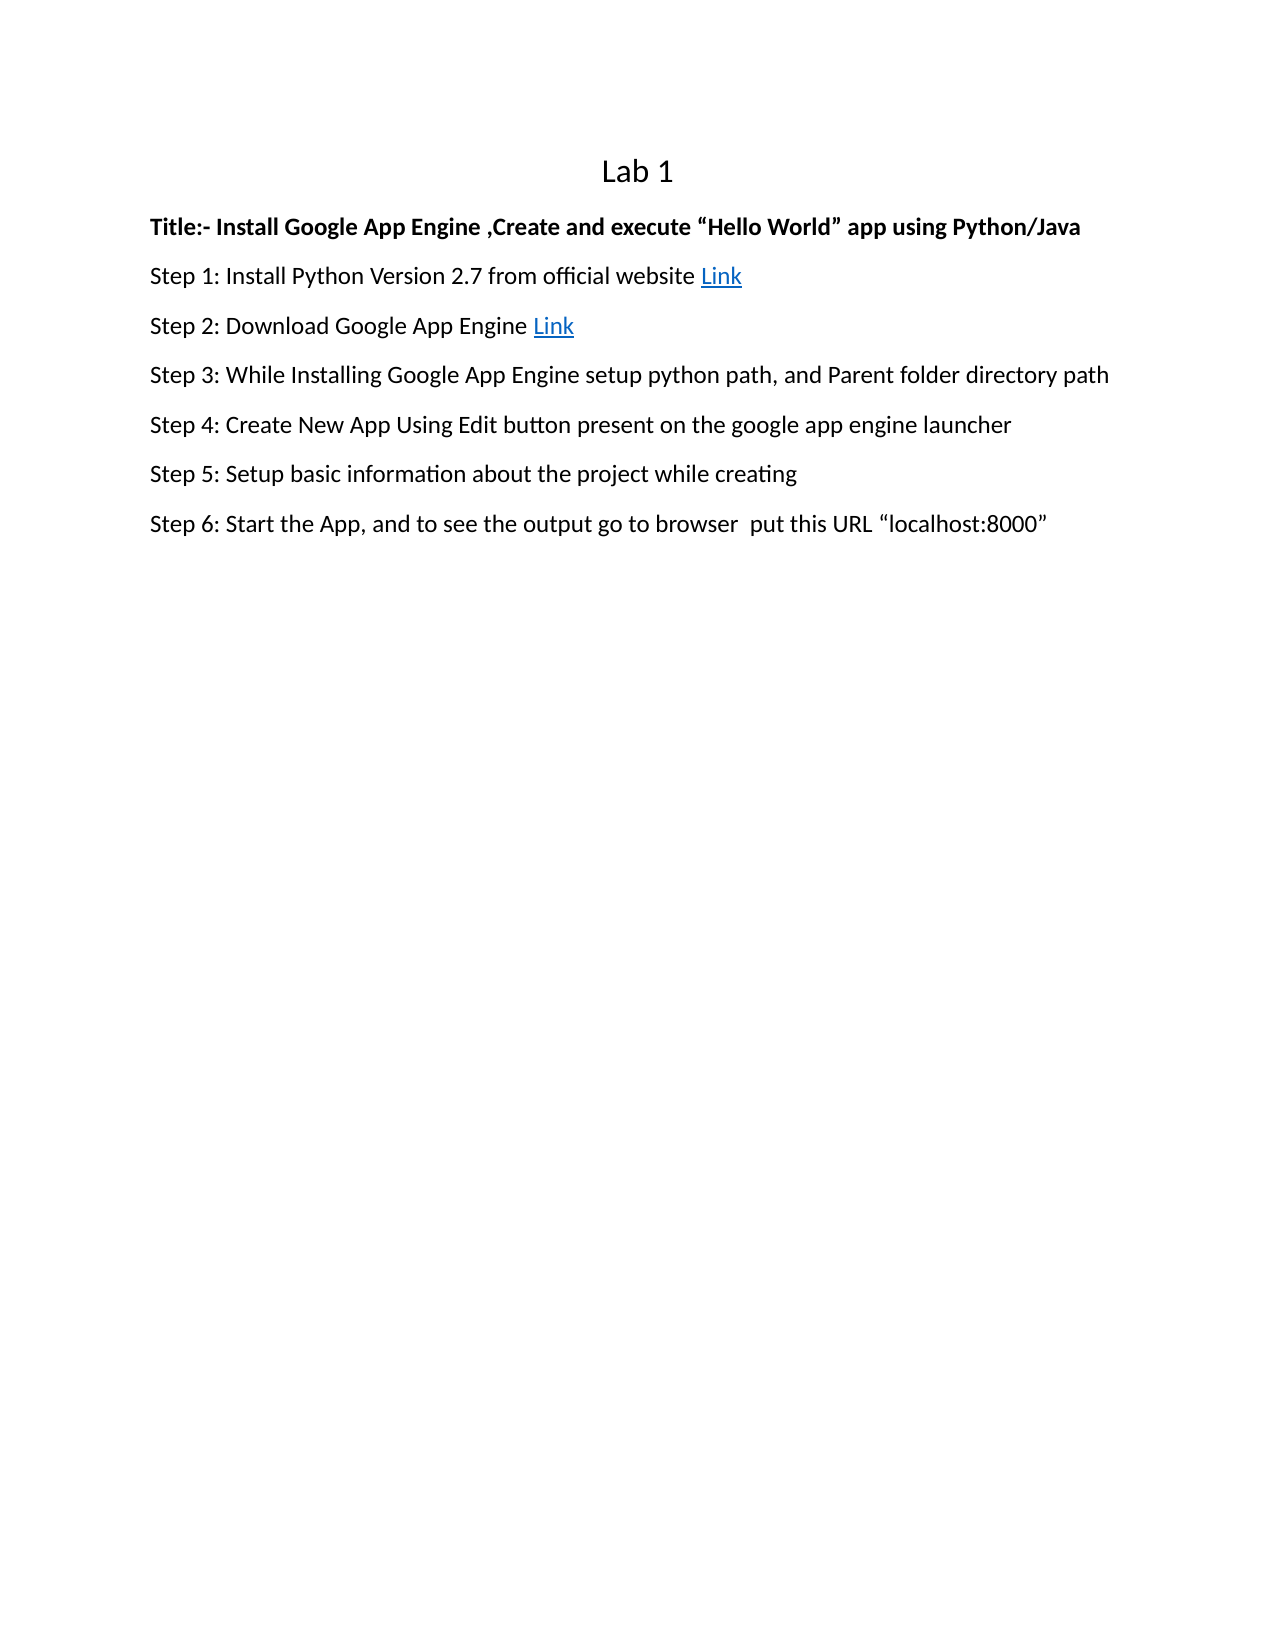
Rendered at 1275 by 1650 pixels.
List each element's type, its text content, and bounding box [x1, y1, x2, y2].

text Step 5: Setup basic information about the project while creating [150, 458, 1125, 489]
text Step 6: Start the App, and to see the output go to browser put this URL “localhost:8000” [150, 508, 1125, 539]
text Step 4: Create New App Using Edit button present on the google app engine launcher [150, 409, 1125, 439]
text Lab 1 [150, 150, 1125, 191]
text Step 1: Install Python Version 2.7 from official website Link [150, 260, 1125, 291]
text Step 2: Download Google App Engine Link [150, 310, 1125, 340]
text Step 3: While Installing Google App Engine setup python path, and Parent folder directory path [150, 359, 1125, 390]
text Title:- Install Google App Engine ,Create and execute “Hello World” app using Python/Java [150, 211, 1125, 241]
